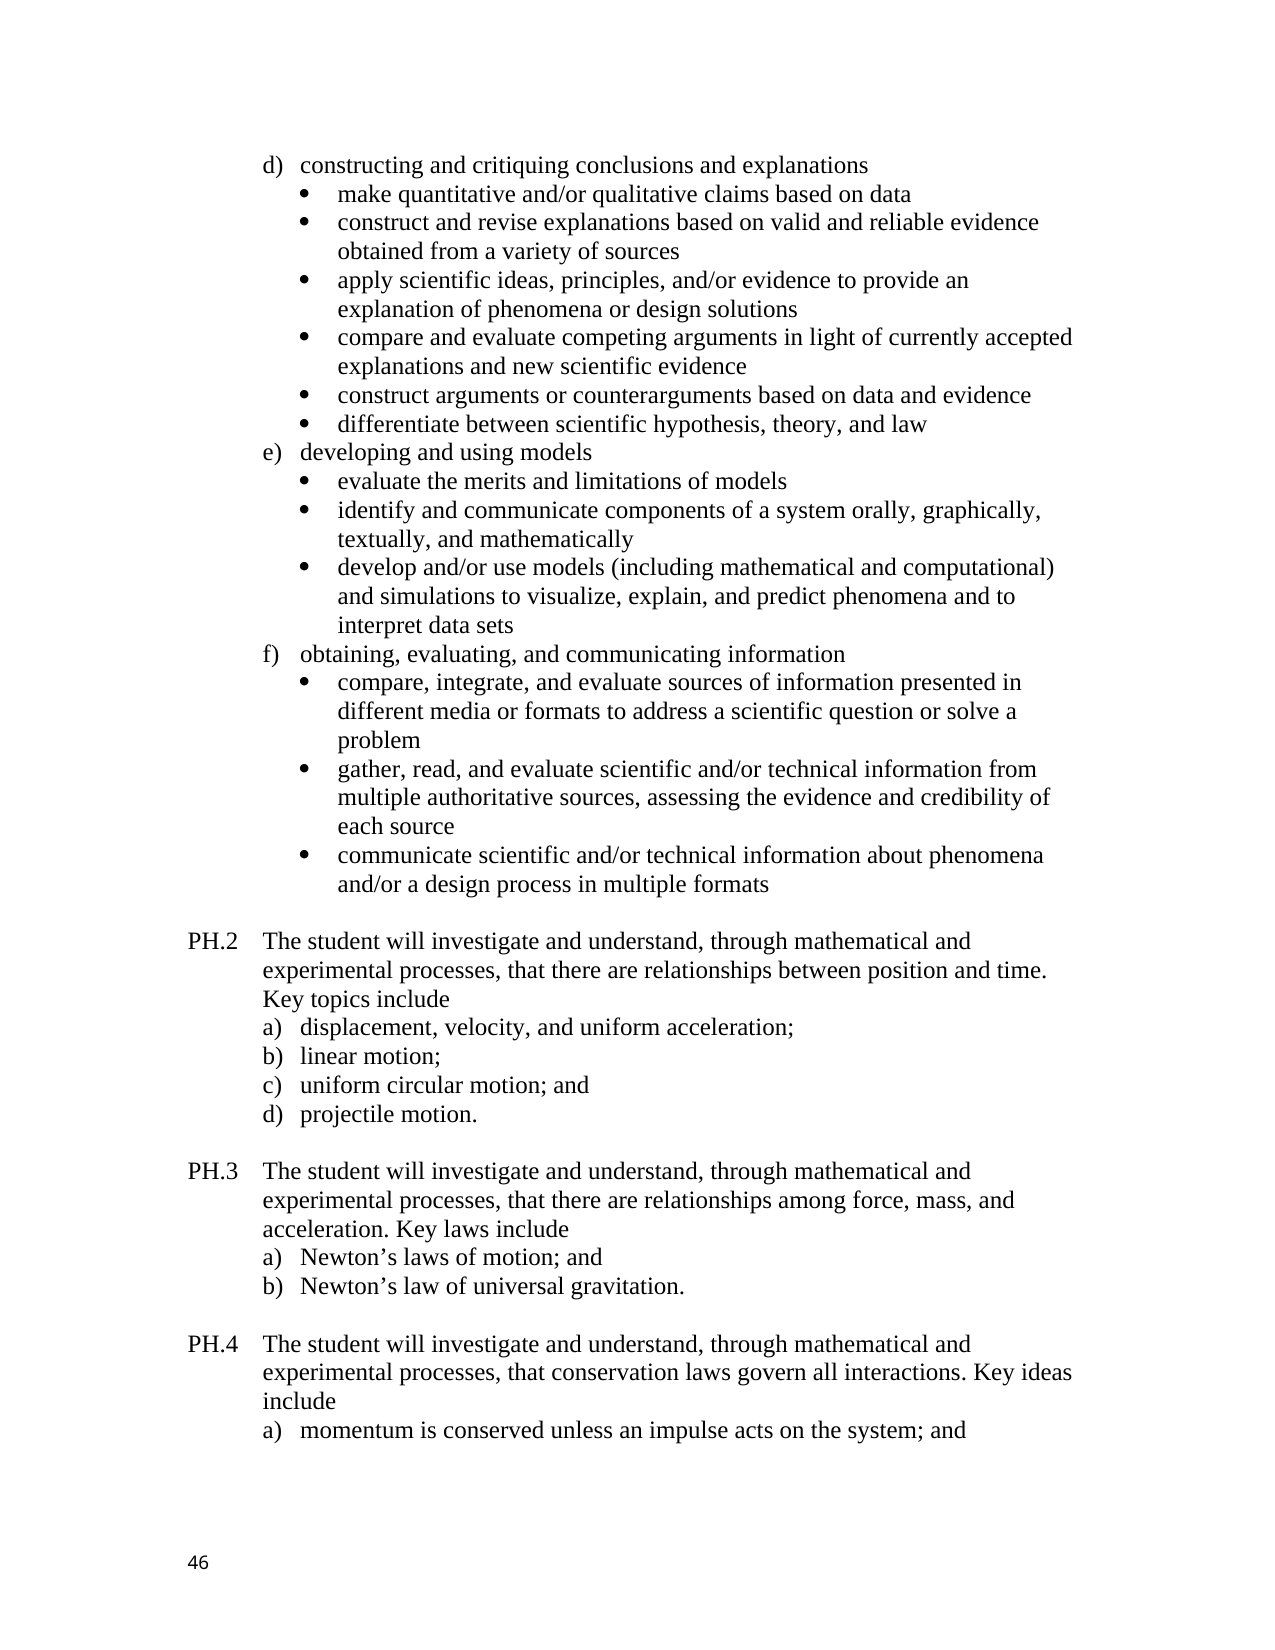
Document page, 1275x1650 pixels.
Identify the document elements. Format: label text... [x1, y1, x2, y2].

text PH.3 The student will investigate and understand, through mathematical and experimental processes, that there are relationships among force, mass, and acceleration. Key laws include [187, 1156, 1087, 1242]
list uniform circular motion; and [262, 1070, 1087, 1099]
list developing and using models [262, 437, 1087, 466]
list compare and evaluate competing arguments in light of currently accepted explanations and new scientific evidence [300, 322, 1087, 380]
list construct arguments or counterarguments based on data and evidence [300, 380, 1087, 409]
list gather, read, and evaluate scientific and/or technical information from multiple authoritative sources, assessing the evidence and credibility of each source [300, 754, 1087, 840]
list apply scientific ideas, principles, and/or evidence to provide an explanation of phenomena or design solutions [300, 265, 1087, 322]
list linear motion; [262, 1041, 1087, 1070]
text PH.2 The student will investigate and understand, through mathematical and experimental processes, that there are relationships between position and time. Key topics include [187, 926, 1087, 1012]
list identify and communicate components of a system orally, graphically, textually, and mathematically [300, 495, 1087, 552]
list Newton’s laws of motion; and [262, 1242, 1087, 1271]
list displacement, velocity, and uniform acceleration; [262, 1012, 1087, 1041]
list Newton’s law of universal gravitation. [262, 1271, 1087, 1300]
list make quantitative and/or qualitative claims based on data [300, 179, 1087, 207]
list evaluate the merits and limitations of models [300, 466, 1087, 495]
list projectile motion. [262, 1099, 1087, 1127]
list differentiate between scientific hypothesis, theory, and law [300, 409, 1087, 437]
list develop and/or use models (including mathematical and computational) and simulations to visualize, explain, and predict phenomena and to interpret data sets [300, 552, 1087, 639]
list compare, integrate, and evaluate sources of information presented in different media or formats to address a scientific question or solve a problem [300, 667, 1087, 754]
list momentum is conserved unless an impulse acts on the system; and [262, 1415, 1087, 1444]
list communicate scientific and/or technical information about phenomena and/or a design process in multiple formats [300, 840, 1087, 897]
text PH.4 The student will investigate and understand, through mathematical and experimental processes, that conservation laws govern all interactions. Key ideas include [187, 1329, 1087, 1415]
list construct and revise explanations based on valid and reliable evidence obtained from a variety of sources [300, 207, 1087, 265]
list obtaining, evaluating, and communicating information [262, 639, 1087, 667]
list constructing and critiquing conclusions and explanations [262, 150, 1087, 179]
